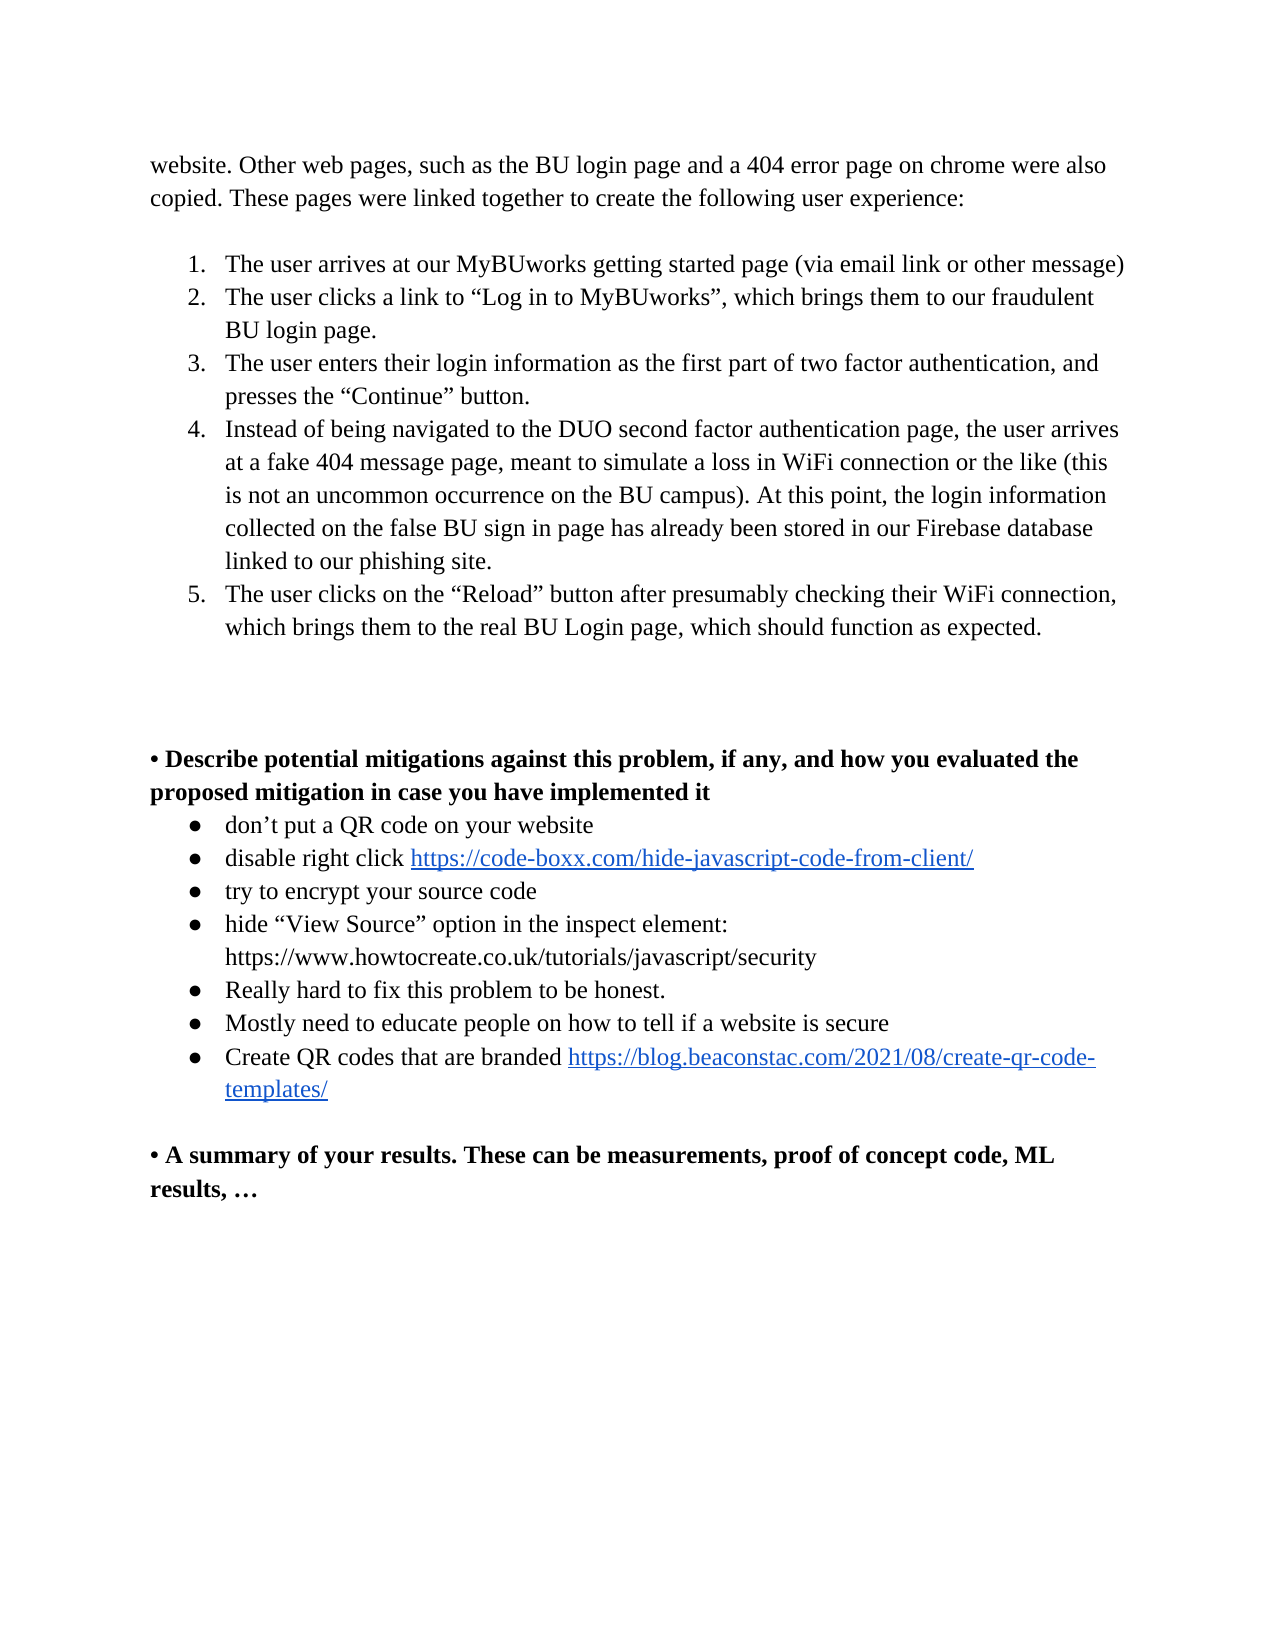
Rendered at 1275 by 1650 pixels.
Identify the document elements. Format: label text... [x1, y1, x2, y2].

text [150, 150, 1125, 212]
list hide “View Source” option in the inspect element: https://www.howtocreate.co.uk/tutorials/javascript/security [187, 909, 1125, 971]
list disable right click https://code-boxx.com/hide-javascript-code-from-client/ [187, 843, 1125, 872]
list The user enters their login information as the first part of two factor authentication, and presses the “Continue” button. [187, 348, 1125, 410]
list Really hard to fix this problem to be honest. [187, 976, 1125, 1004]
text • Describe potential mitigations against this problem, if any, and how you evaluated the proposed mitigation in case you have implemented it [150, 744, 1125, 806]
text • A summary of your results. These can be measurements, proof of concept code, ML results, … [150, 1141, 1125, 1202]
list The user clicks a link to “Log in to MyBUworks”, which brings them to our fraudulent BU login page. [187, 282, 1125, 344]
list Instead of being navigated to the DUO second factor authentication page, the user arrives at a fake 404 message page, meant to simulate a loss in WiFi connection or the like (this is not an uncommon occurrence on the BU campus). At this point, the login information collected on the false BU sign in page has already been stored in our Firebase database linked to our phishing site. [187, 414, 1125, 575]
list Create QR codes that are branded https://blog.beaconstac.com/2021/08/create-qr-code-templates/ [187, 1042, 1125, 1103]
list The user clicks on the “Reload” button after presumably checking their WiFi connection, which brings them to the real BU Login page, which should function as expected. [187, 579, 1125, 641]
list try to encrypt your source code [187, 876, 1125, 905]
list The user arrives at our MyBUworks getting started page (via email link or other message) [187, 249, 1125, 278]
list don’t put a QR code on your website [187, 810, 1125, 839]
list Mostly need to educate people on how to tell if a website is secure [187, 1008, 1125, 1037]
